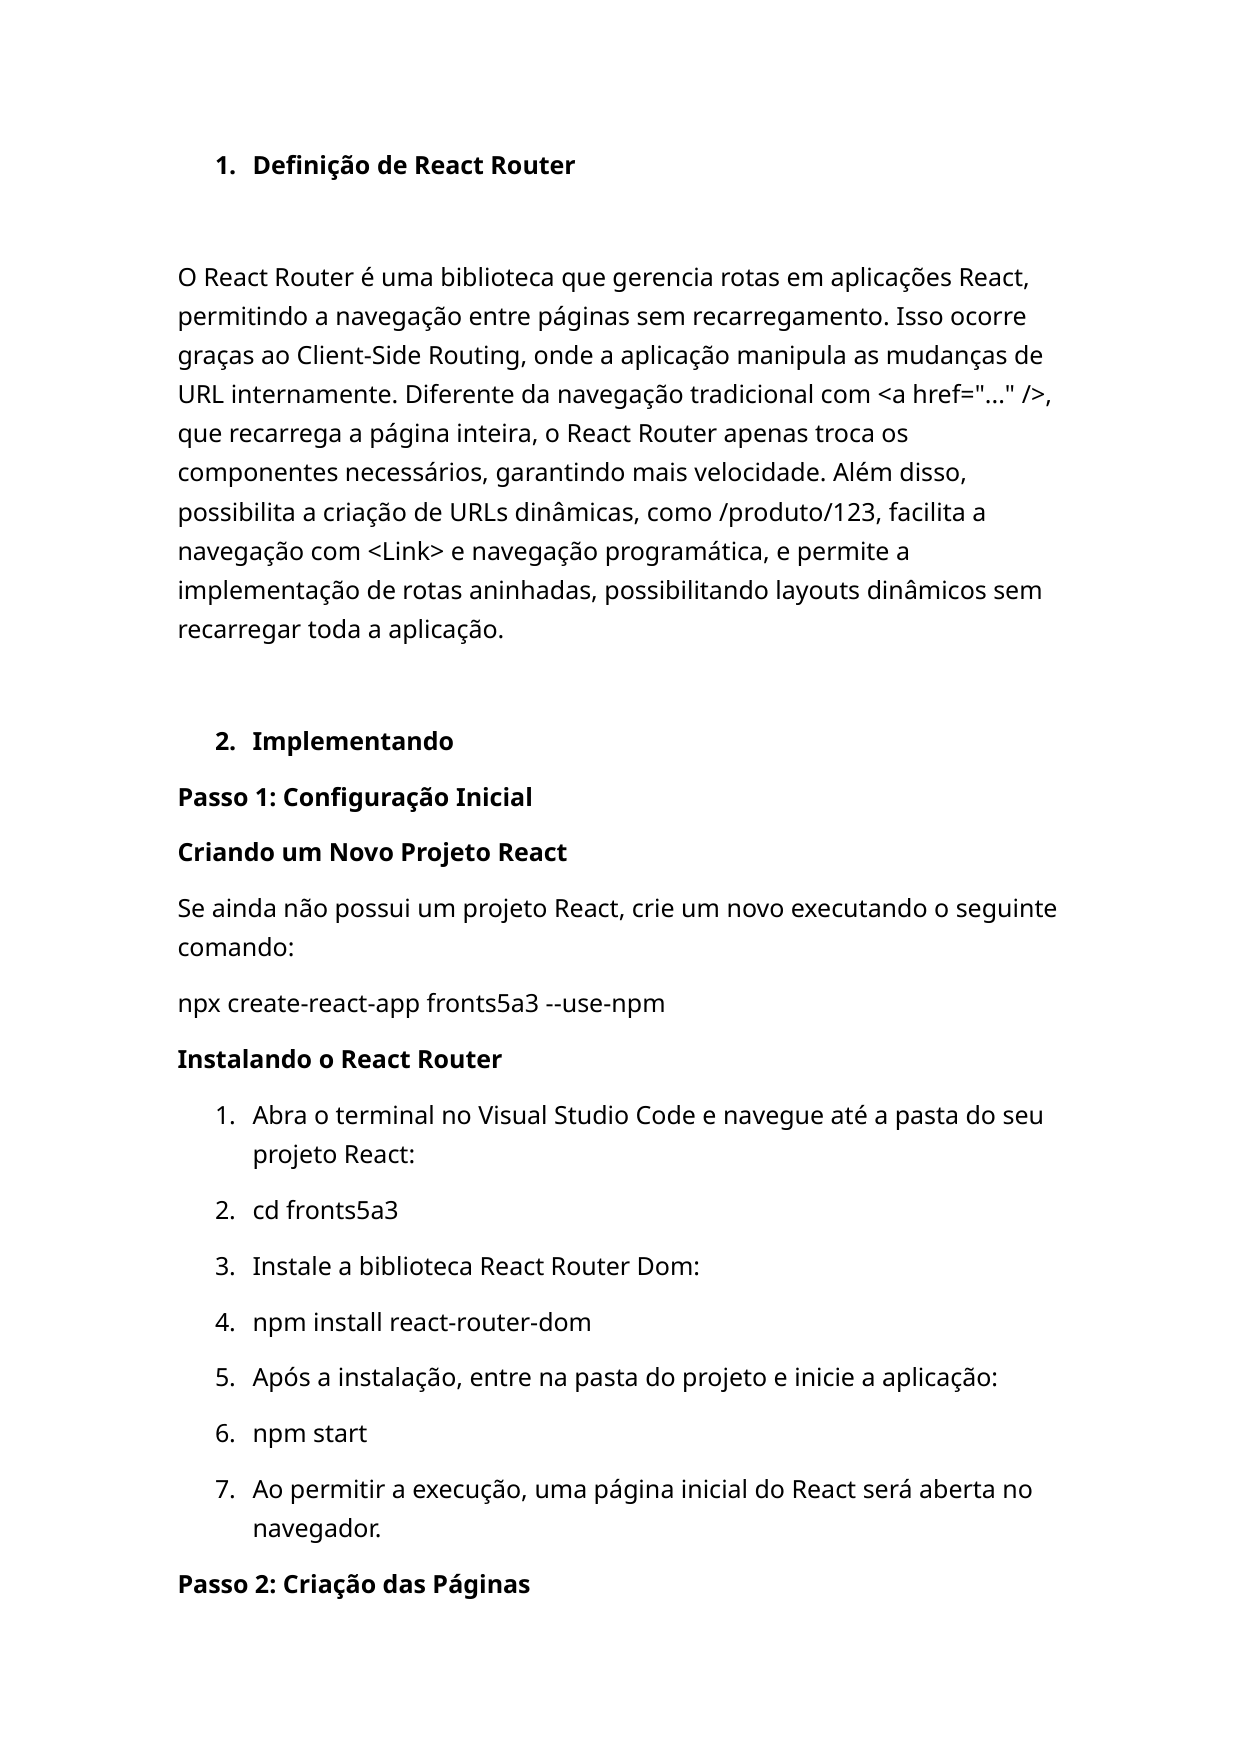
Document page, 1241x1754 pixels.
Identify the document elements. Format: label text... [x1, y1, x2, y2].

list Ao permitir a execução, uma página inicial do React será aberta no navegador. [215, 1472, 1063, 1545]
list Definição de React Router [215, 148, 1063, 182]
list Instale a biblioteca React Router Dom: [215, 1248, 1063, 1282]
text Instalando o React Router [177, 1042, 1063, 1076]
text npx create-react-app fronts5a3 --use-npm [177, 986, 1063, 1020]
list npm install react-router-dom [215, 1304, 1063, 1338]
text Passo 2: Criação das Páginas [177, 1567, 1063, 1601]
list Após a instalação, entre na pasta do projeto e inicie a aplicação: [215, 1360, 1063, 1394]
text O React Router é uma biblioteca que gerencia rotas em aplicações React, permitindo a navegação entre páginas sem recarregamento. Isso ocorre graças ao Client-Side Routing, onde a aplicação manipula as mudanças de URL internamente. Diferente da navegação tradicional com <a href="..." />, que recarrega a página inteira, o React Router apenas troca os componentes necessários, garantindo mais velocidade. Além disso, possibilita a criação de URLs dinâmicas, como /produto/123, facilita a navegação com <Link> e navegação programática, e permite a implementação de rotas aninhadas, possibilitando layouts dinâmicos sem recarregar toda a aplicação. [177, 259, 1063, 646]
list Implementando [215, 723, 1063, 757]
text Criando um Novo Projeto React [177, 835, 1063, 869]
list cd fronts5a3 [215, 1193, 1063, 1227]
list npm start [215, 1416, 1063, 1450]
list Abra o terminal no Visual Studio Code e navegue até a pasta do seu projeto React: [215, 1098, 1063, 1171]
text Passo 1: Configuração Inicial [177, 779, 1063, 813]
text Se ainda não possui um projeto React, crie um novo executando o seguinte comando: [177, 891, 1063, 964]
